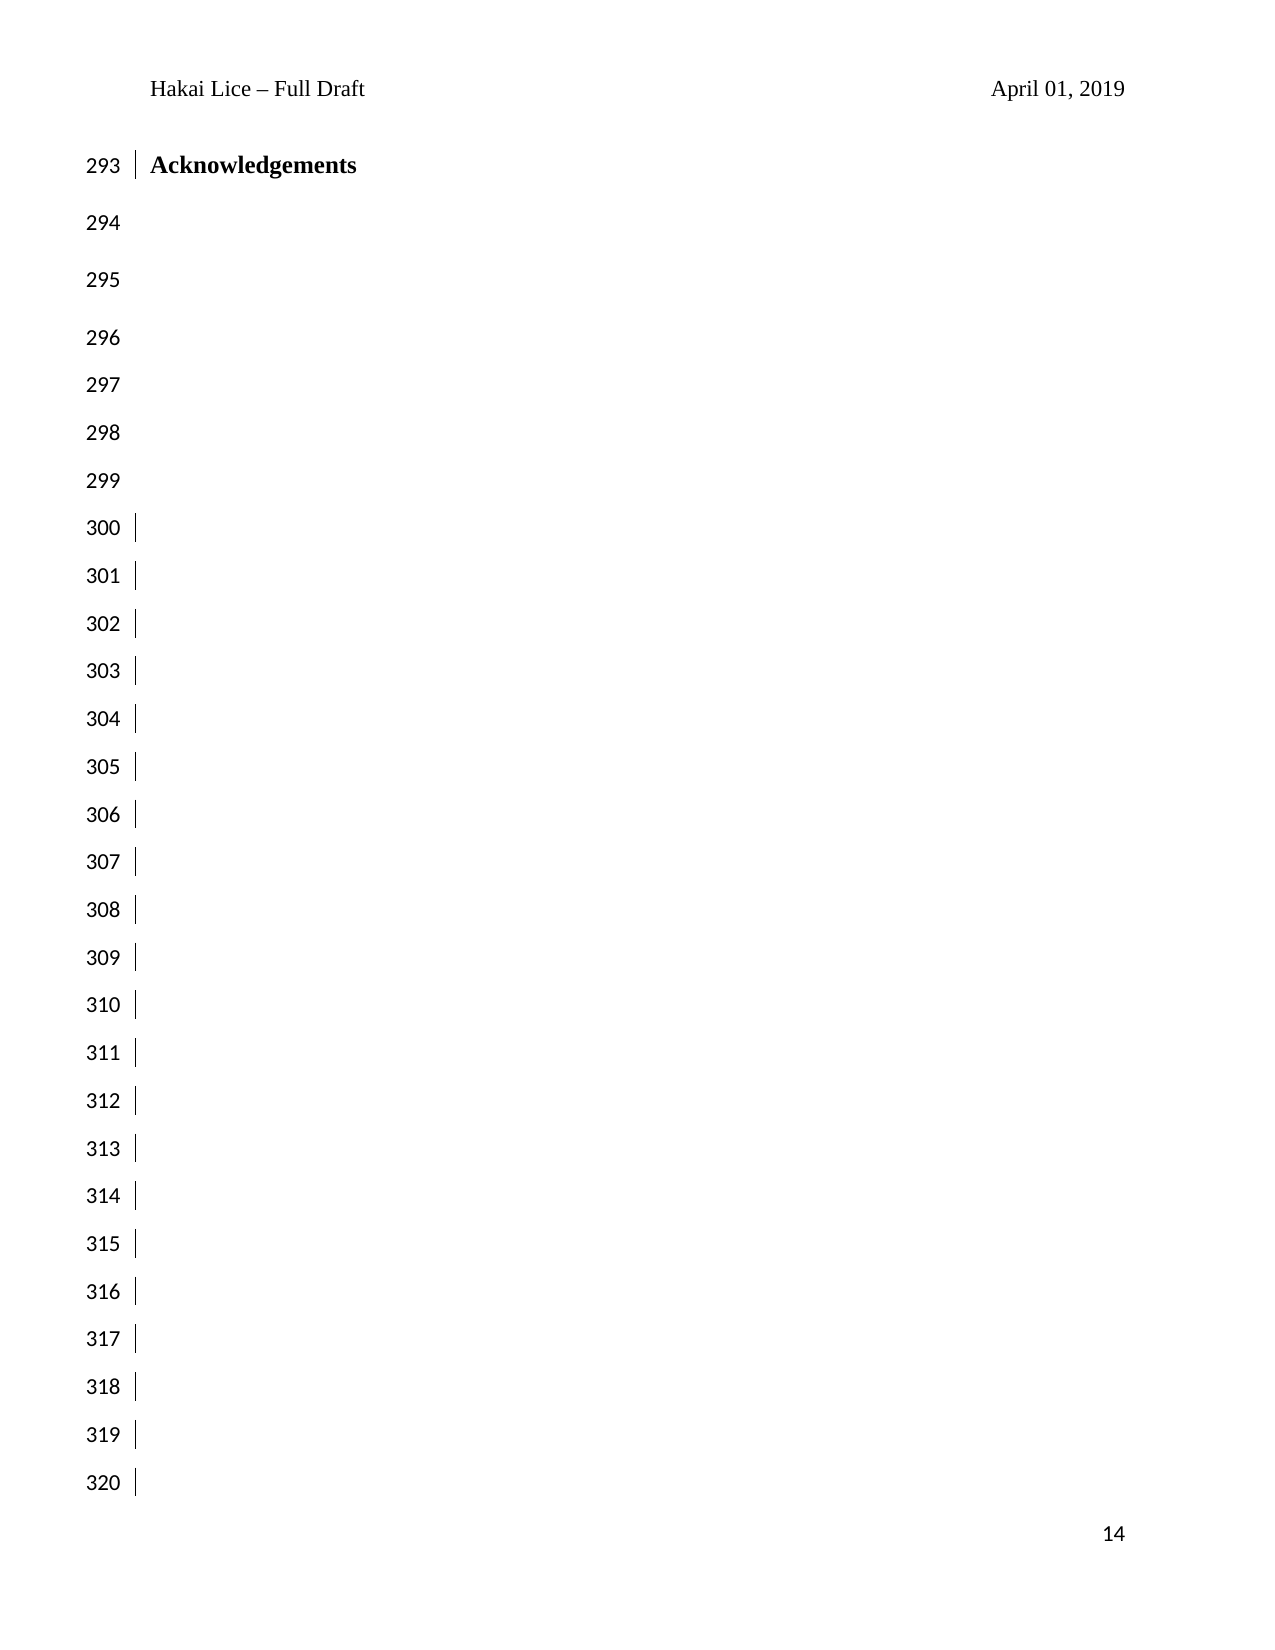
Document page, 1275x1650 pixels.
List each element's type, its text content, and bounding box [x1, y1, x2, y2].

text Acknowledgements [150, 150, 1125, 179]
